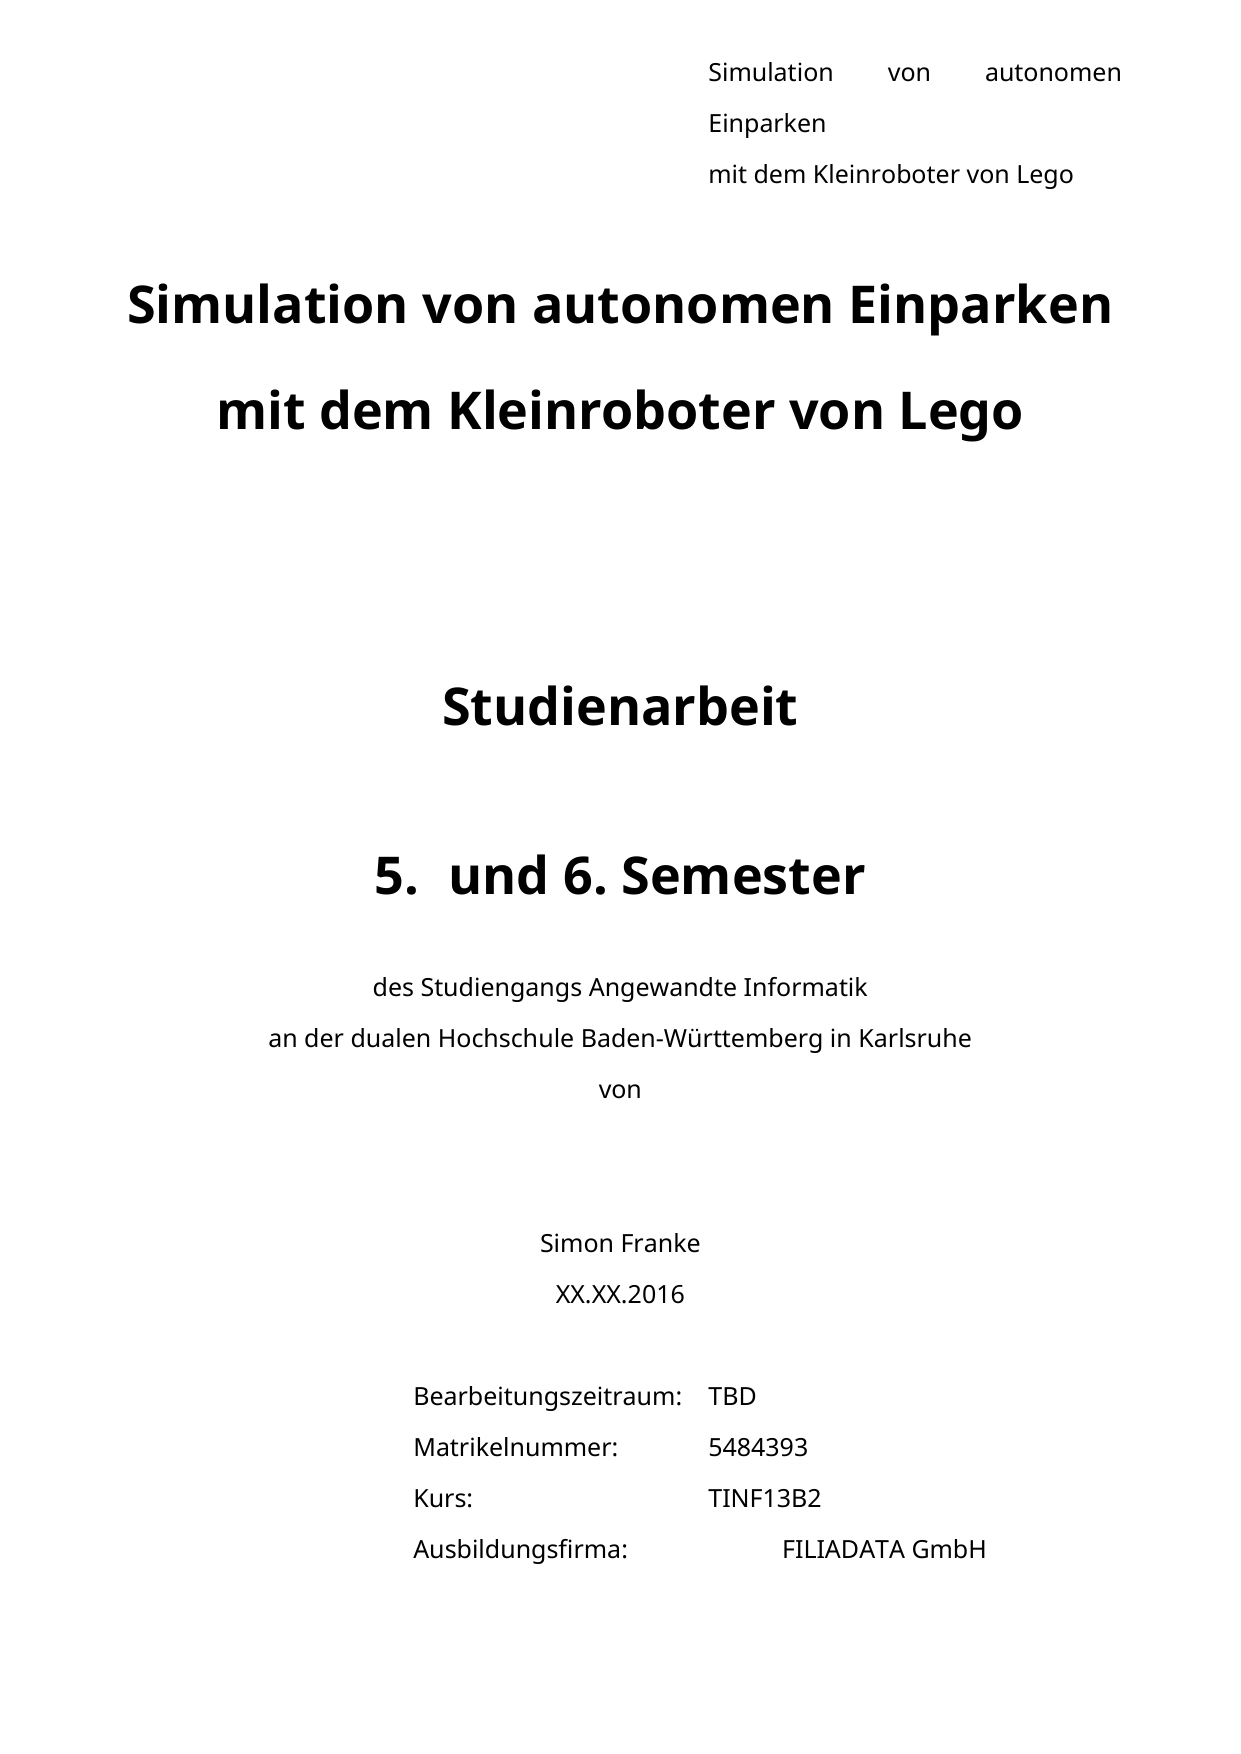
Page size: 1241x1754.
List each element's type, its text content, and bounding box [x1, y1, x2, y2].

text an der dualen Hochschule Baden-Württemberg in Karlsruhe [118, 1021, 1122, 1055]
text Ausbildungsfirma: FILIADATA GmbH [413, 1532, 1122, 1566]
text von [118, 1072, 1122, 1106]
title Simulation von autonomen Einparken mit dem Kleinroboter von Lego [118, 268, 1122, 445]
title Studienarbeit [118, 670, 1122, 741]
text Kurs: TINF13B2 [413, 1481, 1122, 1514]
title 5. und 6. Semester [118, 839, 1122, 910]
text Simon Franke [118, 1225, 1122, 1259]
text des Studiengangs Angewandte Informatik [118, 970, 1122, 1004]
text Matrikelnummer: 5484393 [413, 1429, 1122, 1463]
text Bearbeitungszeitraum: TBD [413, 1378, 1122, 1412]
text XX.XX.2016 [118, 1276, 1122, 1310]
